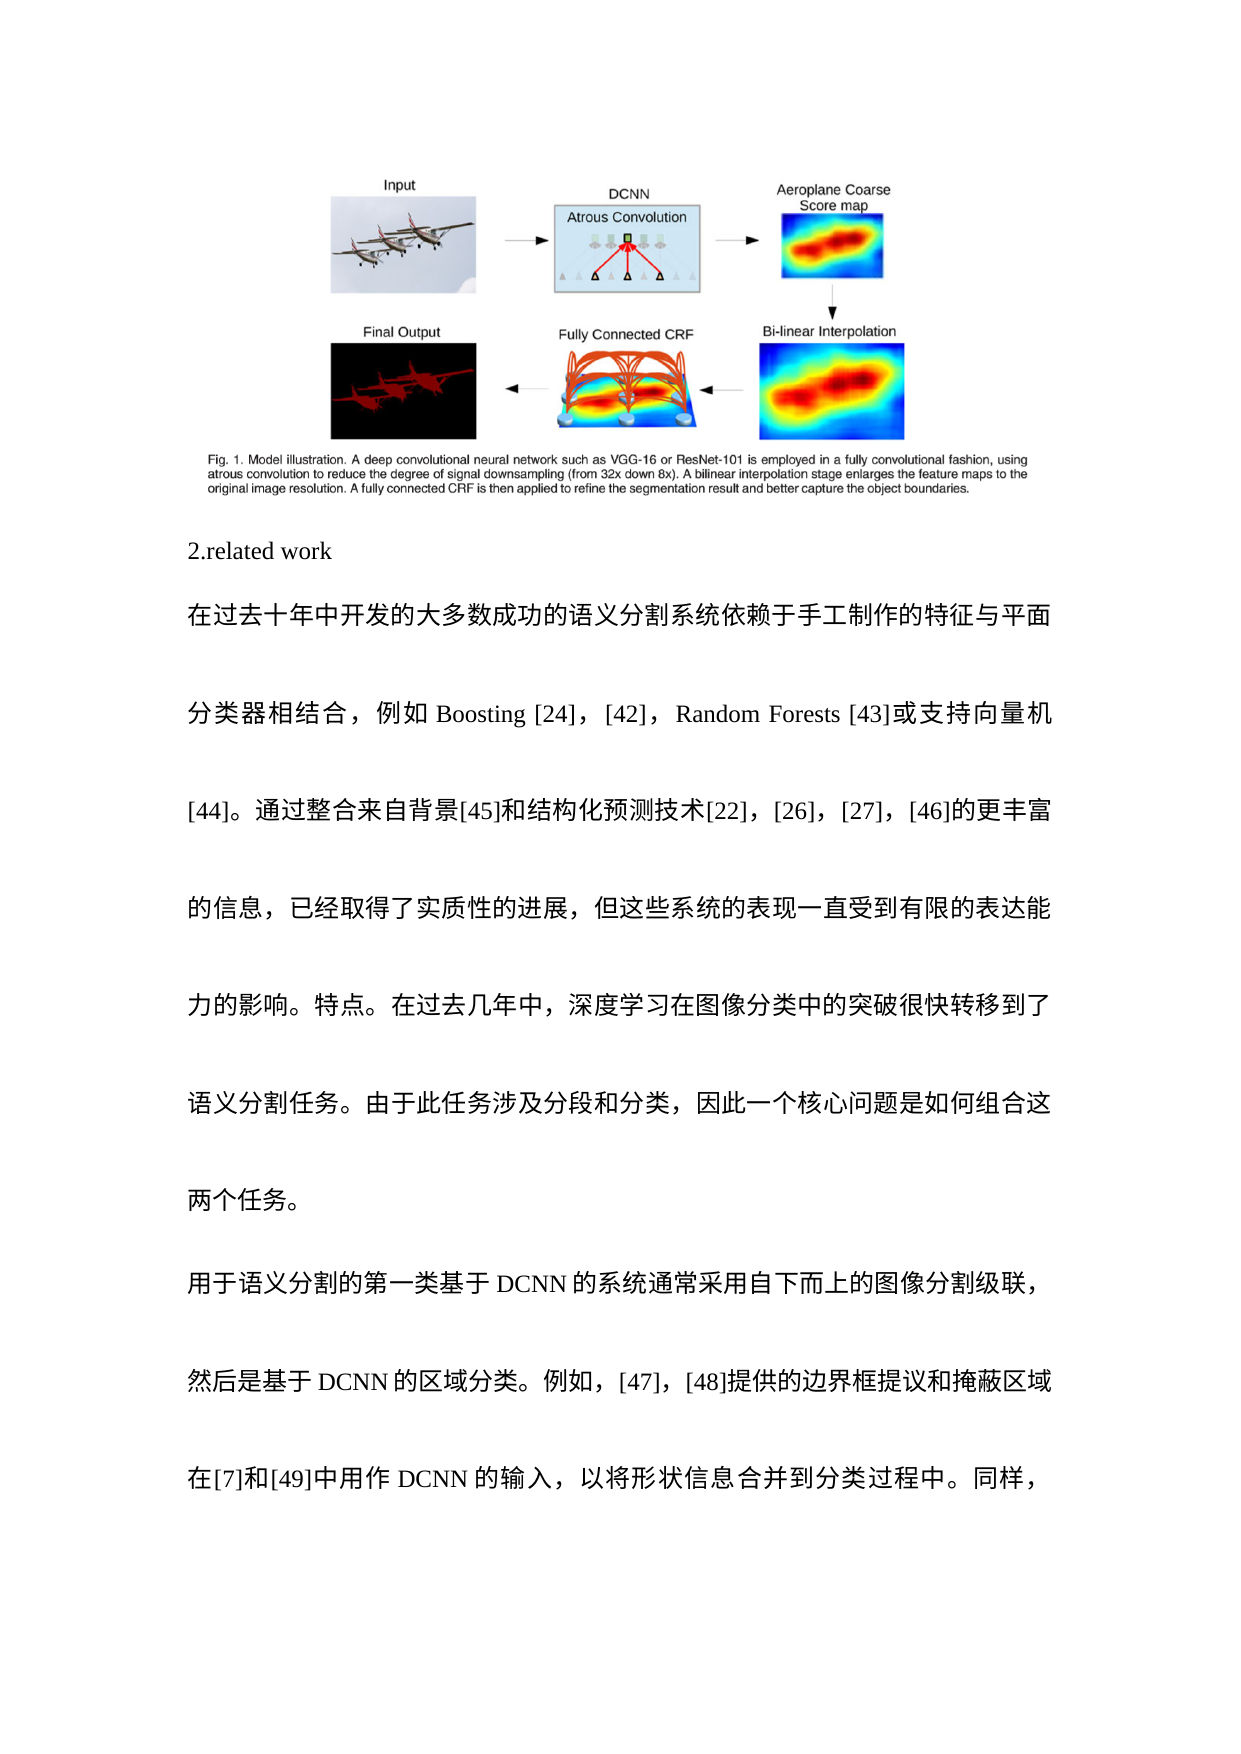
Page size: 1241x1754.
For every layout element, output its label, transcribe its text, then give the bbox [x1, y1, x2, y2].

text 2.related work [187, 534, 1053, 567]
picture [187, 162, 1053, 506]
text 在过去十年中开发的大多数成功的语义分割系统依赖于手工制作的特征与平面分类器相结合，例如Boosting [24]，[42]，Random Forests [43]或支持向量机[44]。通过整合来自背景[45]和结构化预测技术[22]，[26]，[27]，[46]的更丰富的信息，已经取得了实质性的进展，但这些系统的表现一直受到有限的表达能力的影响。特点。在过去几年中，深度学习在图像分类中的突破很快转移到了语义分割任务。由于此任务涉及分段和分类，因此一个核心问题是如何组合这两个任务。 [187, 581, 1053, 1231]
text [187, 1249, 1053, 1509]
